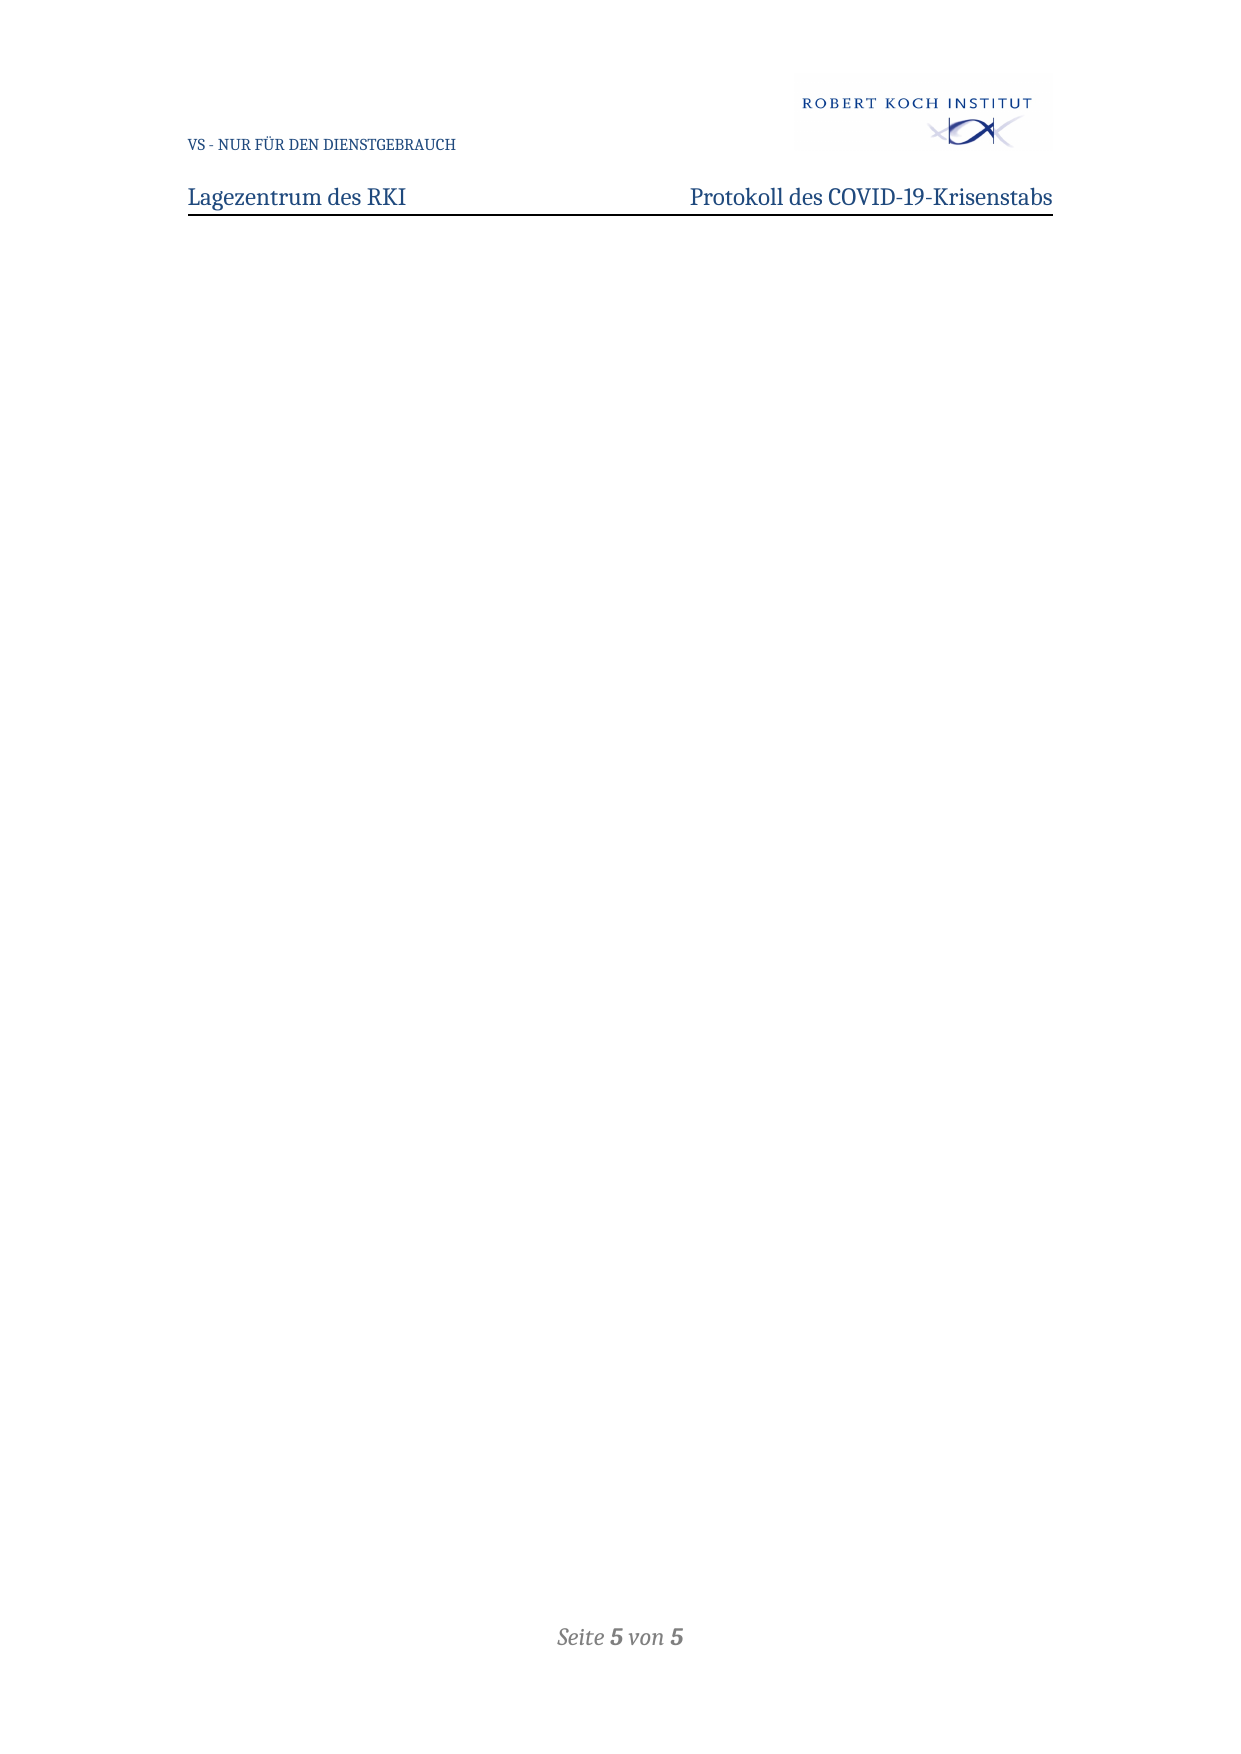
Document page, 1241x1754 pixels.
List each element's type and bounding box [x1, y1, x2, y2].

picture [794, 73, 1053, 151]
